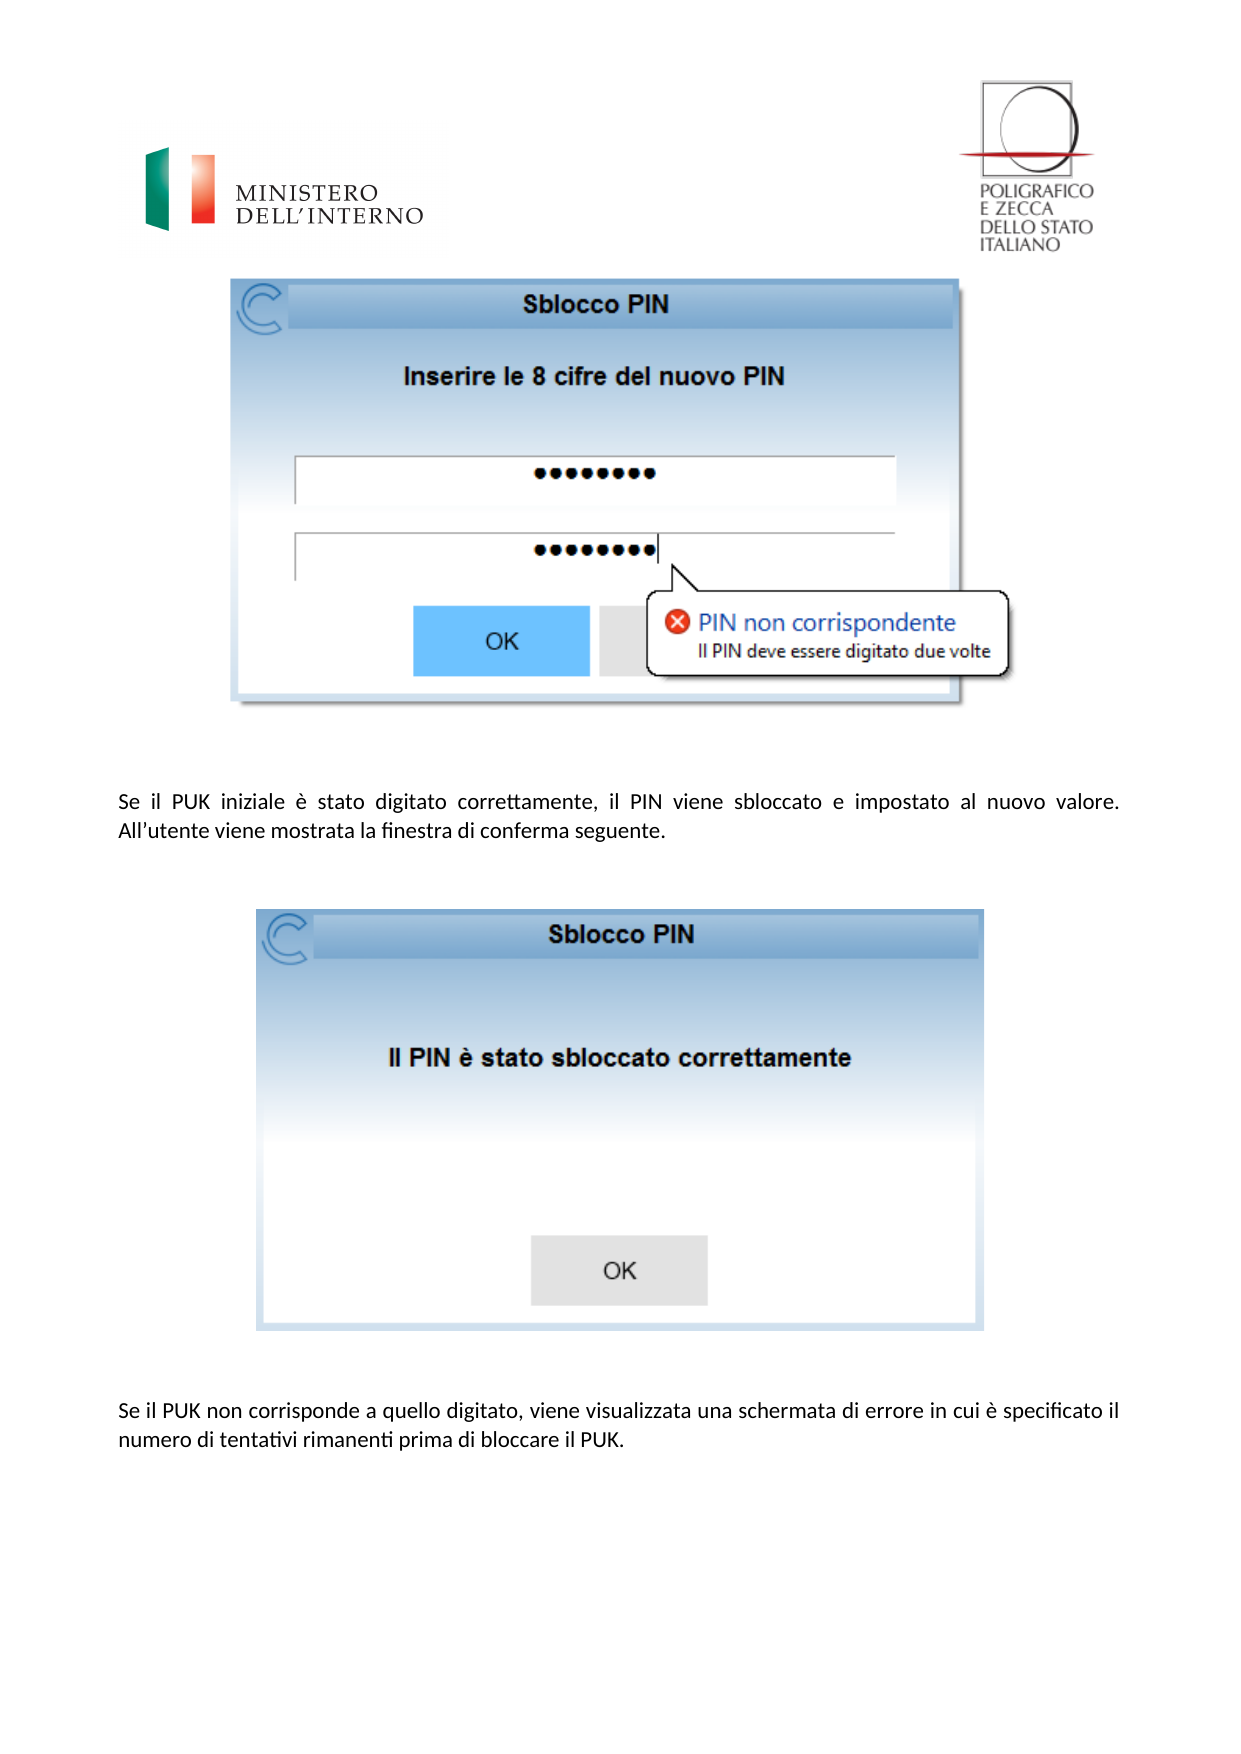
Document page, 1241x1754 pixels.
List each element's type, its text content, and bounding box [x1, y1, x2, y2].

picture [118, 120, 1025, 722]
text Se il PUK iniziale è stato digitato correttamente, il PIN viene sbloccato e impostato al nuovo valore. All’utente viene mostrata la finestra di conferma seguente. [118, 787, 1122, 844]
text Se il PUK non corrisponde a quello digitato, viene visualizzata una schermata di errore in cui è specificato il numero di tentativi rimanenti prima di bloccare il PUK. [118, 1396, 1122, 1453]
picture [256, 909, 985, 1331]
